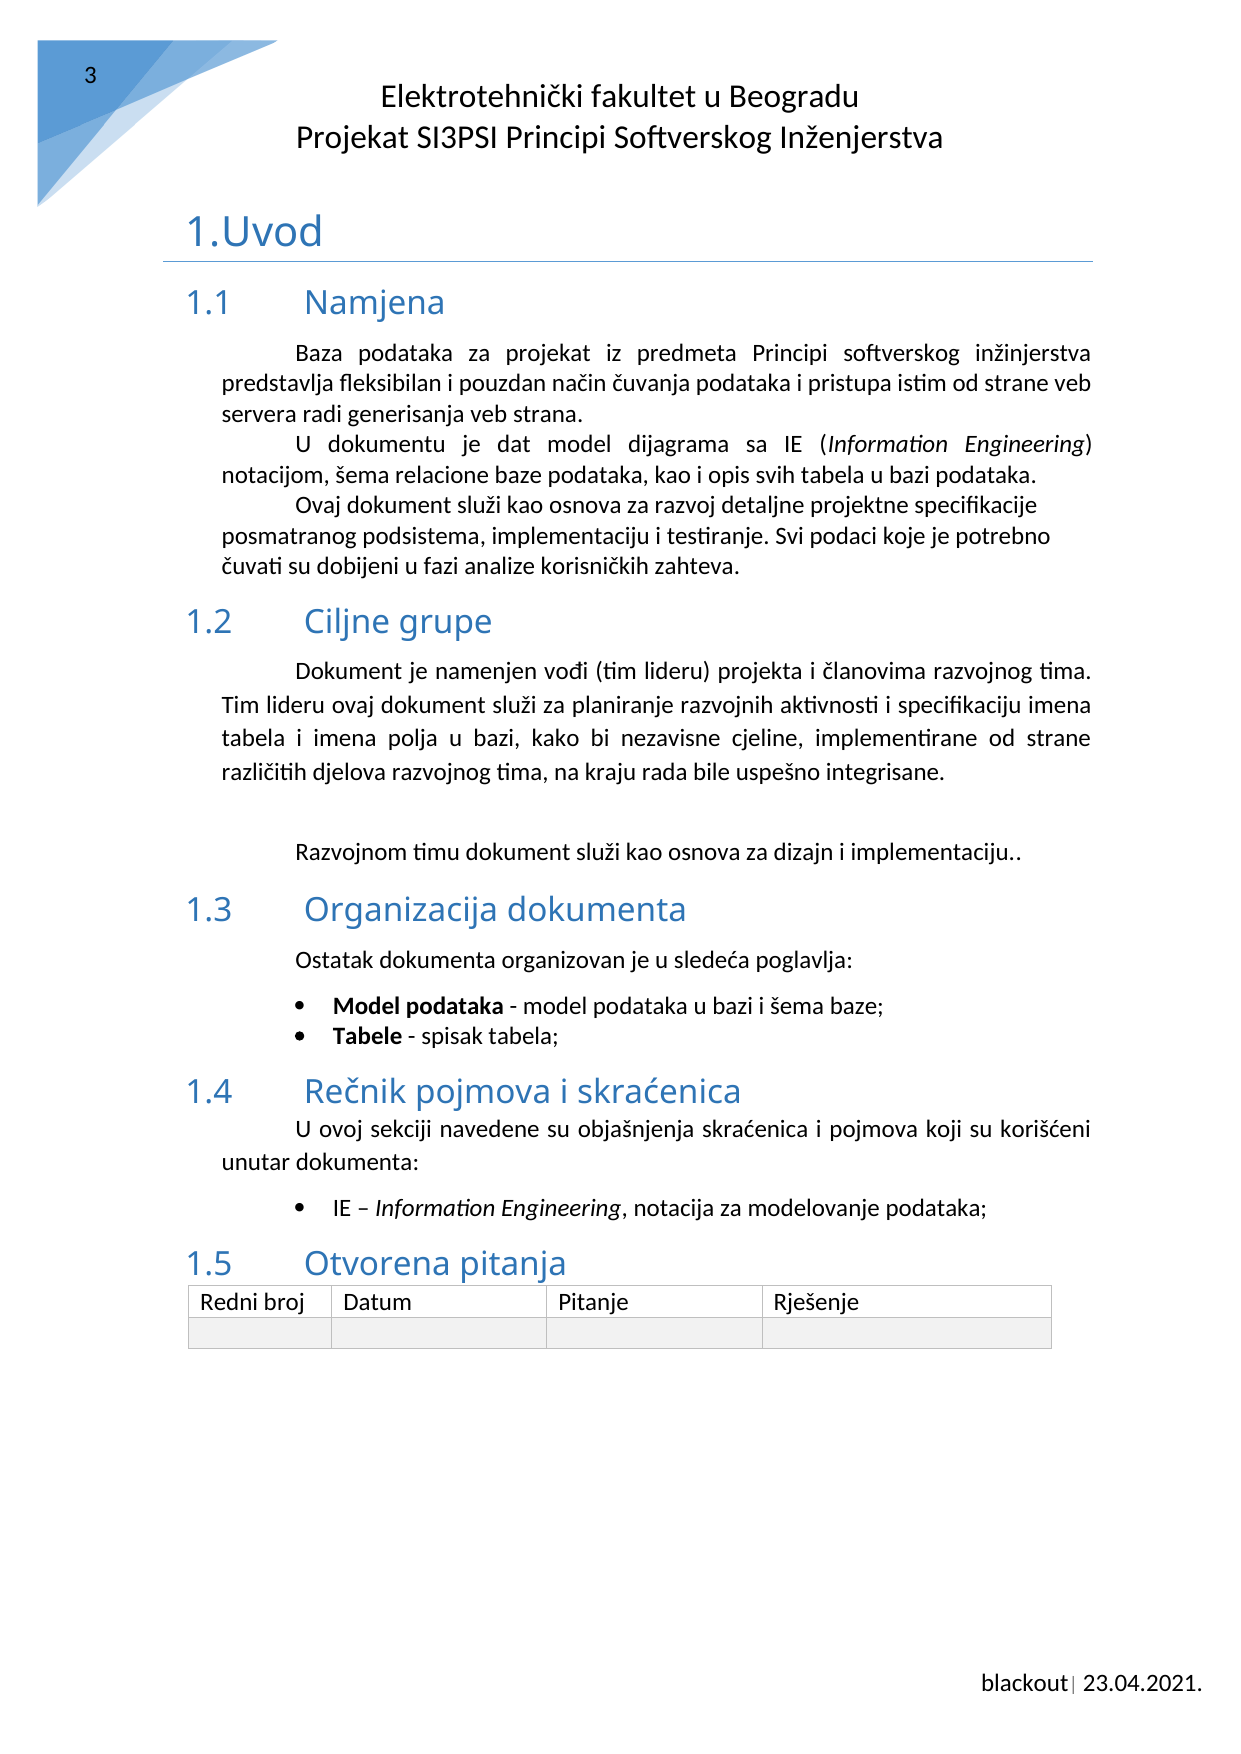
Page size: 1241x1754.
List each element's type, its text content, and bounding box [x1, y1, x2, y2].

text Baza podataka za projekat iz predmeta Principi softverskog inžinjerstva predstavlja fleksibilan i pouzdan način čuvanja podataka i pristupa istim od strane veb servera radi generisanja veb strana. [221, 337, 1093, 428]
table_header Pitanje [547, 1286, 762, 1317]
list IE – Information Engineering, notacija za modelovanje podataka; [295, 1193, 1093, 1223]
subtitle Ciljne grupe [185, 598, 1093, 643]
list Model podataka - model podataka u bazi i šema baze; [295, 990, 1093, 1020]
text U ovoj sekciji navedene su objašnjenja skraćenica i pojmova koji su korišćeni unutar dokumenta: [221, 1113, 1093, 1177]
picture [37, 40, 279, 209]
text Dokument je namenjen vođi (tim lideru) projekta i članovima razvojnog tima. Tim lideru ovaj dokument služi za planiranje razvojnih aktivnosti i specifikaciju imena tabela i imena polja u bazi, kako bi nezavisne cjeline, implementirane od strane različitih djelova razvojnog tima, na kraju rada bile uspešno integrisane. [221, 656, 1093, 787]
table_cell [763, 1318, 1051, 1348]
subtitle Organizacija dokumenta [185, 886, 1093, 931]
subtitle Uvod [163, 202, 1093, 261]
table_cell [547, 1318, 762, 1348]
subtitle Namjena [185, 279, 1093, 324]
text Ovaj dokument služi kao osnova za razvoj detaljne projektne specifikacije posmatranog podsistema, implementaciju i testiranje. Svi podaci koje je potrebno čuvati su dobijeni u fazi analize korisničkih zahteva. [221, 489, 1093, 581]
table_cell [332, 1318, 546, 1348]
table_header Datum [332, 1286, 546, 1317]
subtitle Rečnik pojmova i skraćenica [185, 1068, 1093, 1113]
subtitle Otvorena pitanja [185, 1240, 1093, 1285]
table_header Rješenje [763, 1286, 1051, 1317]
table_header Redni broj [189, 1286, 331, 1317]
text Ostatak dokumenta organizovan je u sledeća poglavlja: [221, 944, 1093, 974]
list Razvojnom timu dokument služi kao osnova za dizajn i implementaciju.. [259, 836, 1093, 866]
table_cell [189, 1318, 331, 1348]
list Tabele - spisak tabela; [295, 1020, 1093, 1051]
text U dokumentu je dat model dijagrama sa IE (Information Engineering) notacijom, šema relacione baze podataka, kao i opis svih tabela u bazi podataka. [221, 428, 1093, 489]
